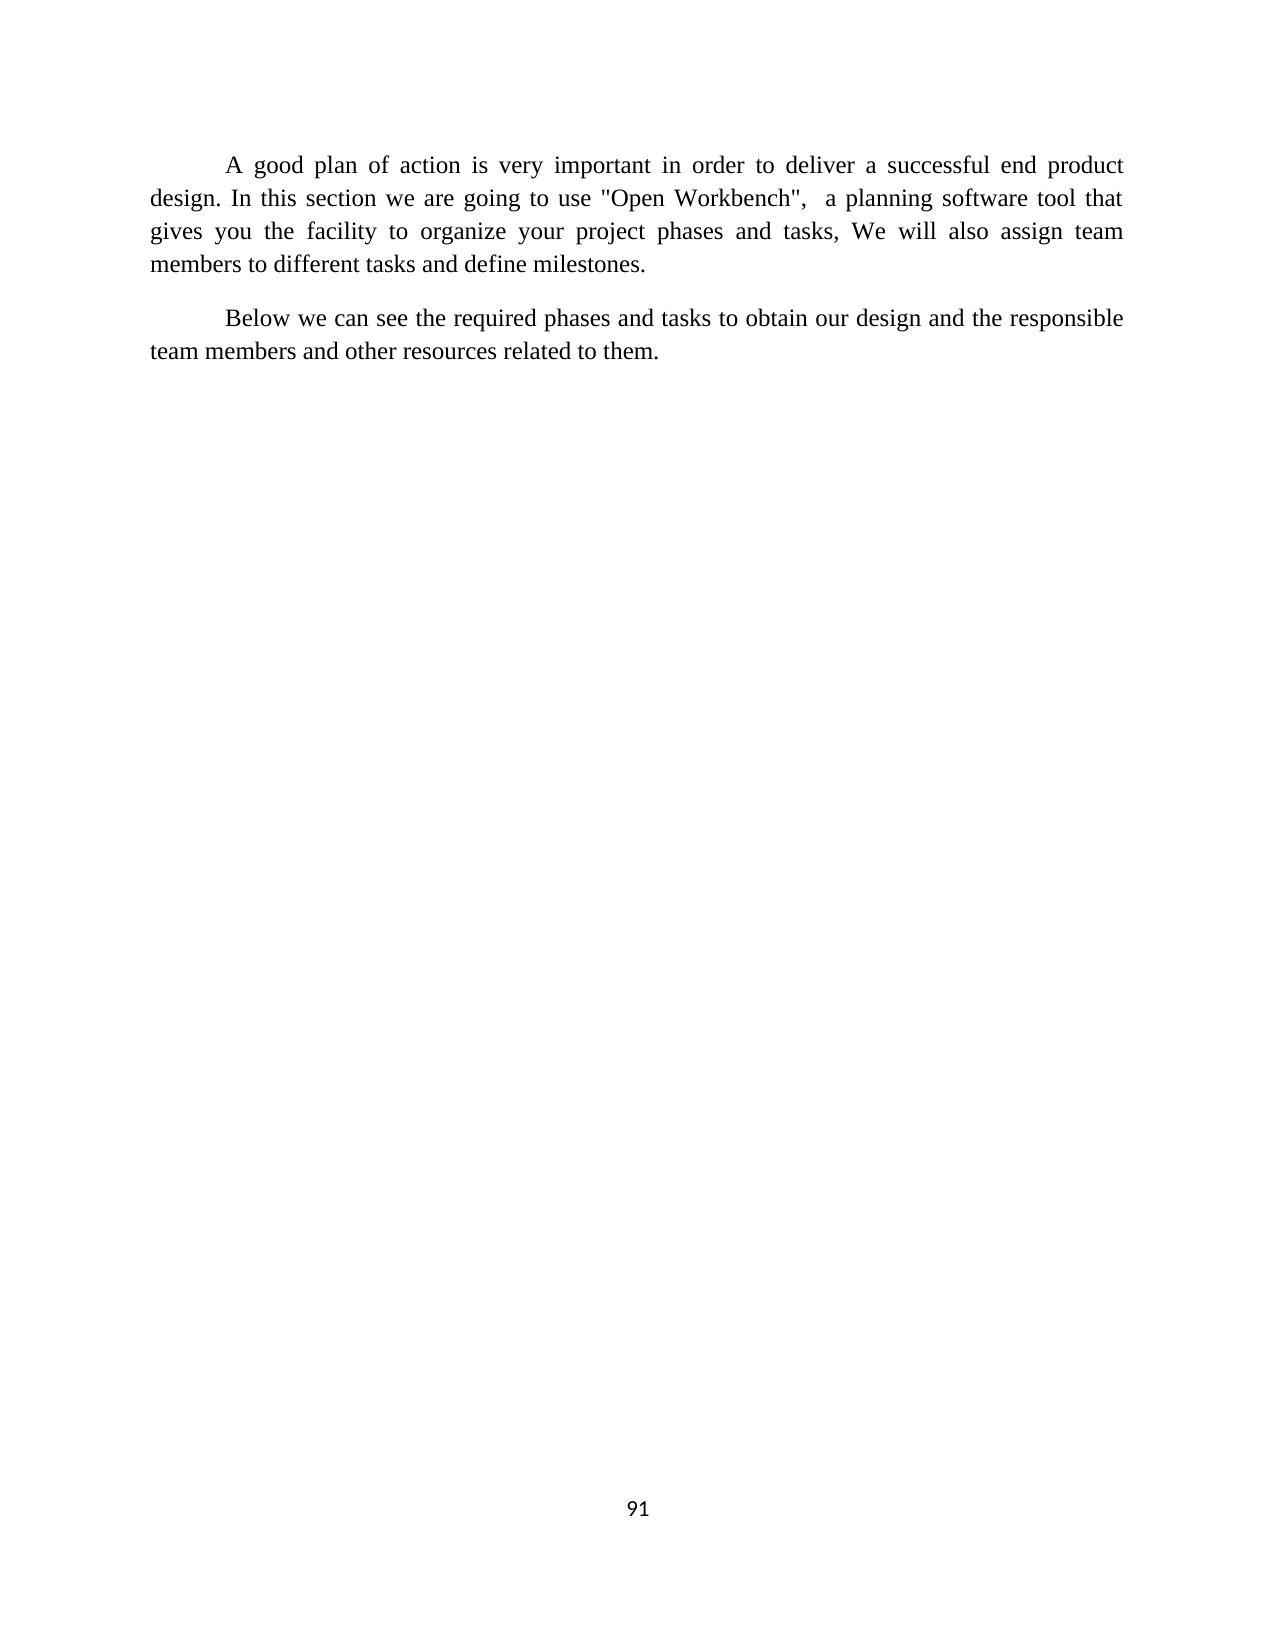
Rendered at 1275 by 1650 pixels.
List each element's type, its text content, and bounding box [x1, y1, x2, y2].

list A good plan of action is very important in order to deliver a successful end product design. In this section we are going to use "Open Workbench", a planning software tool that gives you the facility to organize your project phases and tasks, We will also assign team members to different tasks and define milestones. [150, 150, 1125, 278]
text Below we can see the required phases and tasks to obtain our design and the responsible team members and other resources related to them. [150, 303, 1125, 365]
